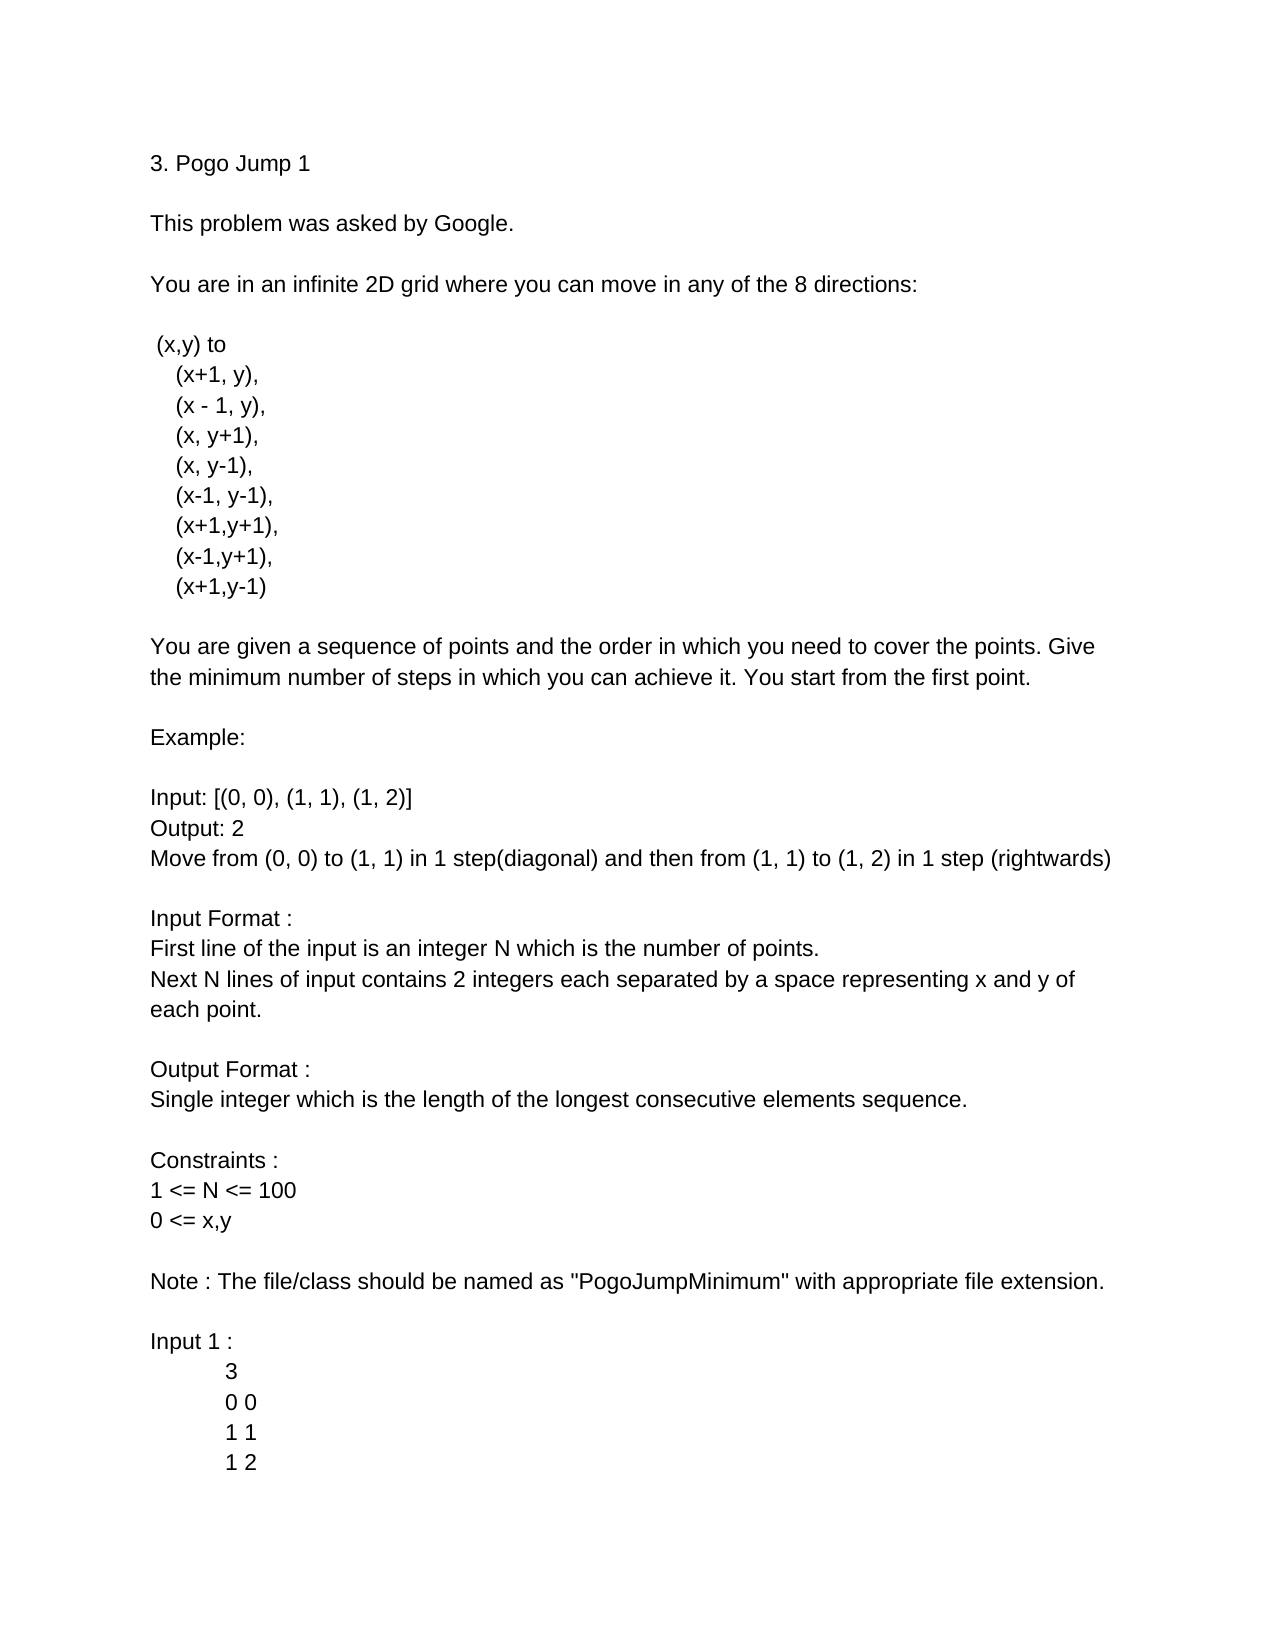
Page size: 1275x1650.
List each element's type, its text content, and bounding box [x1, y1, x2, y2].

text Input: [(0, 0), (1, 1), (1, 2)] [150, 784, 1125, 811]
text You are in an infinite 2D grid where you can move in any of the 8 directions: [150, 271, 1125, 297]
text This problem was asked by Google. [150, 210, 1125, 237]
text Constraints : [150, 1147, 1125, 1173]
text 1 2 [150, 1449, 1125, 1475]
text (x+1,y+1), [150, 512, 1125, 539]
text Next N lines of input contains 2 integers each separated by a space representing x and y of each point. [150, 966, 1125, 1022]
text You are given a sequence of points and the order in which you need to cover the points. Give the minimum number of steps in which you can achieve it. You start from the first point. [150, 633, 1125, 690]
text Input Format : [150, 905, 1125, 932]
text (x-1, y-1), [150, 482, 1125, 509]
text Output: 2 [150, 814, 1125, 841]
text Move from (0, 0) to (1, 1) in 1 step(diagonal) and then from (1, 1) to (1, 2) in 1 step (rightwards) [150, 845, 1125, 871]
text (x,y) to [150, 331, 1125, 358]
text Single integer which is the length of the longest consecutive elements sequence. [150, 1086, 1125, 1113]
text Note : The file/class should be named as "PogoJumpMinimum" with appropriate file extension. [150, 1268, 1125, 1294]
text (x, y+1), [150, 422, 1125, 448]
text 3 [150, 1358, 1125, 1385]
text (x, y-1), [150, 452, 1125, 478]
text (x-1,y+1), [150, 543, 1125, 569]
text 0 0 [150, 1388, 1125, 1415]
text Input 1 : [150, 1328, 1125, 1354]
text Example: [150, 724, 1125, 750]
text 3. Pogo Jump 1 [150, 150, 1125, 176]
text Output Format : [150, 1056, 1125, 1083]
text First line of the input is an integer N which is the number of points. [150, 935, 1125, 962]
text (x+1, y), [150, 361, 1125, 388]
text 1 <= N <= 100 [150, 1177, 1125, 1203]
text (x+1,y-1) [150, 573, 1125, 599]
text (x - 1, y), [150, 392, 1125, 418]
text 1 1 [150, 1419, 1125, 1445]
text 0 <= x,y [150, 1207, 1125, 1234]
